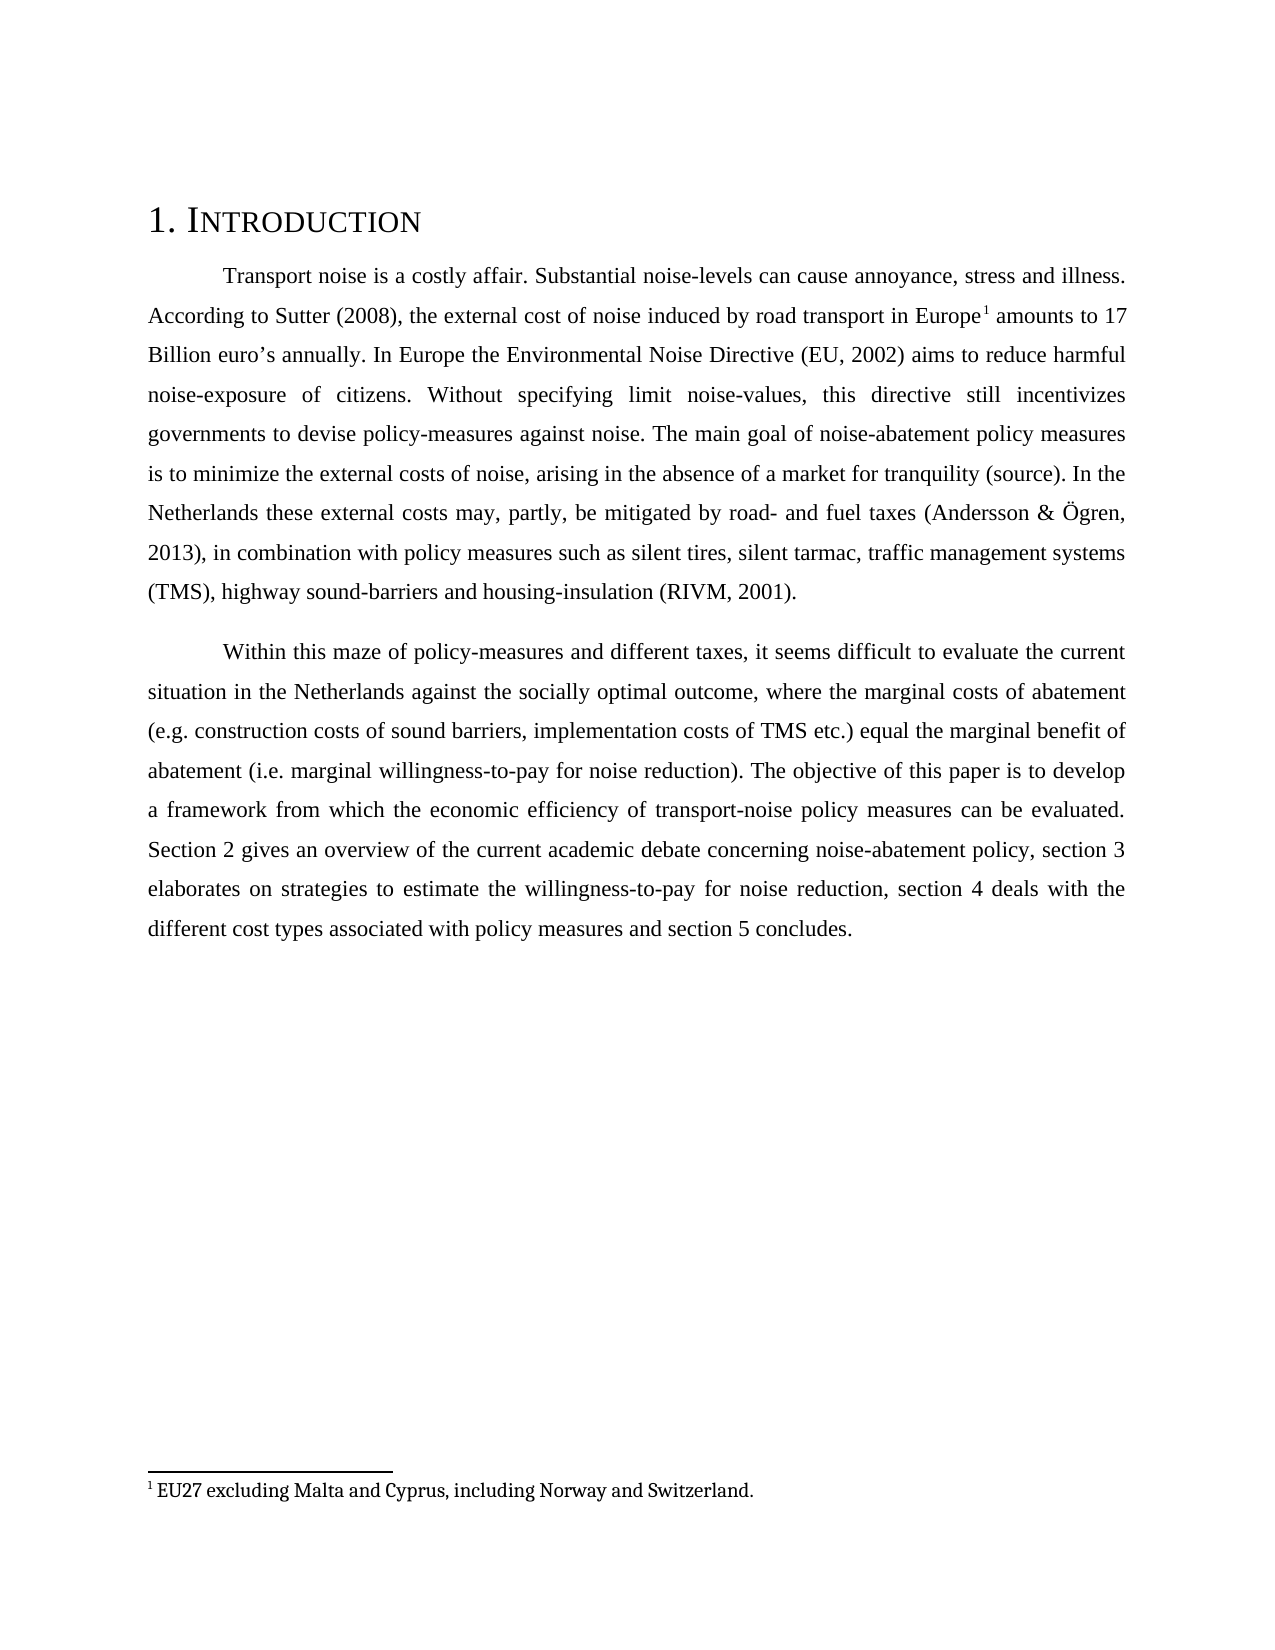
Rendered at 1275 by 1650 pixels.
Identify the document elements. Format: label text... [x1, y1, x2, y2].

text Within this maze of policy-measures and different taxes, it seems difficult to evaluate the current situation in the Netherlands against the socially optimal outcome, where the marginal costs of abatement (e.g. construction costs of sound barriers, implementation costs of TMS etc.) equal the marginal benefit of abatement (i.e. marginal willingness-to-pay for noise reduction). The objective of this paper is to develop a framework from which the economic efficiency of transport-noise policy measures can be evaluated. Section 2 gives an overview of the current academic debate concerning noise-abatement policy, section 3 elaborates on strategies to estimate the willingness-to-pay for noise reduction, section 4 deals with the different cost types associated with policy measures and section 5 concludes. [148, 638, 1127, 941]
text Transport noise is a costly affair. Substantial noise-levels can cause annoyance, stress and illness. According to Sutter (2008), the external cost of noise induced by road transport in Europe amounts to 17 Billion euro’s annually. In Europe the Environmental Noise Directive (EU, 2002) aims to reduce harmful noise-exposure of citizens. Without specifying limit noise-values, this directive still incentivizes governments to devise policy-measures against noise. The main goal of noise-abatement policy measures is to minimize the external costs of noise, arising in the absence of a market for tranquility (source). In the Netherlands these external costs may, partly, be mitigated by road- and fuel taxes (Andersson & Ögren, 2013), in combination with policy measures such as silent tires, silent tarmac, traffic management systems (TMS), highway sound-barriers and housing-insulation (RIVM, 2001). [148, 262, 1127, 604]
subtitle 1. Introduction [148, 198, 1127, 241]
